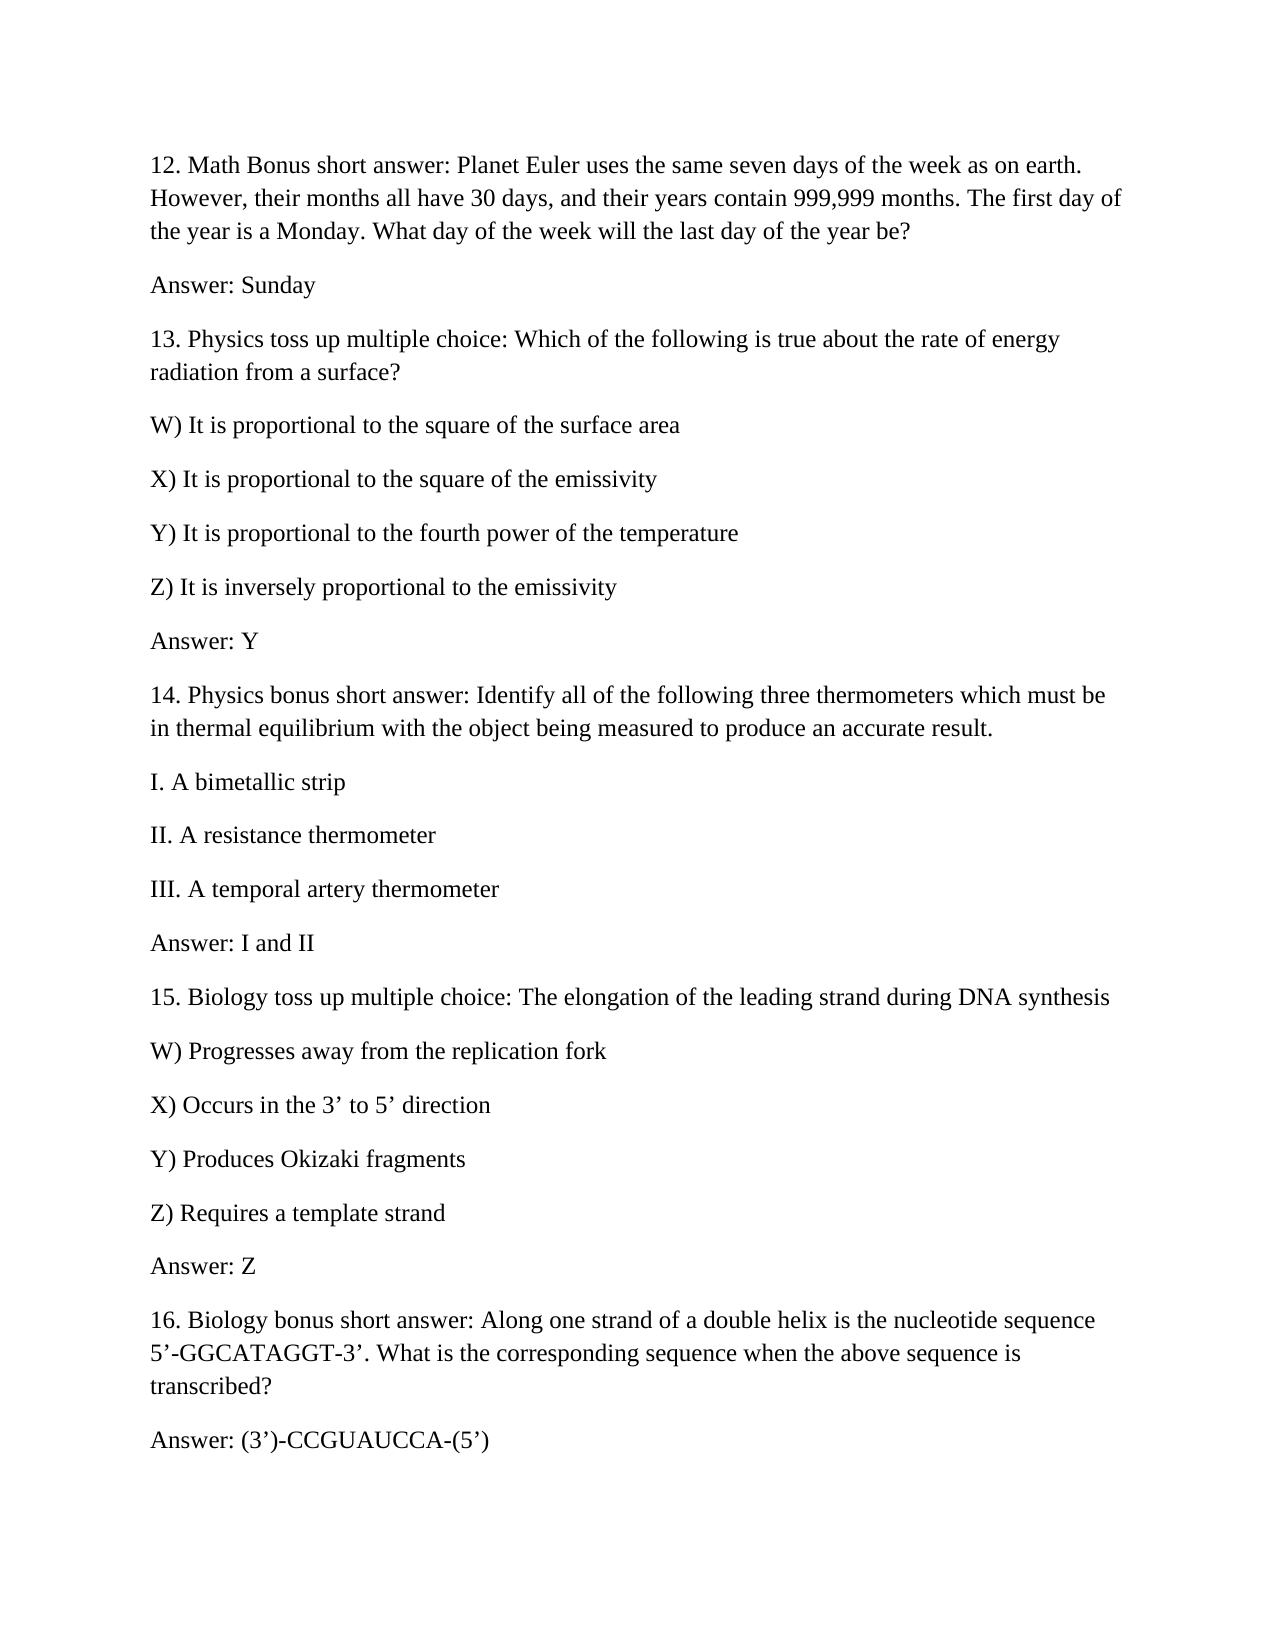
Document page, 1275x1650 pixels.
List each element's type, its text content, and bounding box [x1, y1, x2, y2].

text Y) Produces Okizaki fragments [150, 1144, 1125, 1172]
text 12. Math Bonus short answer: Planet Euler uses the same seven days of the week as on earth. However, their months all have 30 days, and their years contain 999,999 months. The first day of the year is a Monday. What day of the week will the last day of the year be? [150, 150, 1125, 245]
text 15. Biology toss up multiple choice: The elongation of the leading strand during DNA synthesis [150, 982, 1125, 1011]
text Answer: Sunday [150, 270, 1125, 299]
text 16. Biology bonus short answer: Along one strand of a double helix is the nucleotide sequence 5’-GGCATAGGT-3’. What is the corresponding sequence when the above sequence is transcribed? [150, 1305, 1125, 1400]
text Answer: Y [150, 626, 1125, 655]
text W) Progresses away from the replication fork [150, 1036, 1125, 1065]
text Z) Requires a template strand [150, 1198, 1125, 1226]
text I. A bimetallic strip [150, 767, 1125, 796]
text 14. Physics bonus short answer: Identify all of the following three thermometers which must be in thermal equilibrium with the object being measured to produce an accurate result. [150, 680, 1125, 742]
text W) It is proportional to the square of the surface area [150, 411, 1125, 439]
text 13. Physics toss up multiple choice: Which of the following is true about the rate of energy radiation from a surface? [150, 324, 1125, 386]
text Z) It is inversely proportional to the emissivity [150, 572, 1125, 601]
text Answer: I and II [150, 928, 1125, 957]
text Answer: Z [150, 1251, 1125, 1280]
text III. A temporal artery thermometer [150, 874, 1125, 903]
text X) Occurs in the 3’ to 5’ direction [150, 1090, 1125, 1119]
text X) It is proportional to the square of the emissivity [150, 464, 1125, 493]
text Answer: (3’)-CCGUAUCCA-(5’) [150, 1425, 1125, 1454]
text II. A resistance thermometer [150, 821, 1125, 849]
text Y) It is proportional to the fourth power of the temperature [150, 518, 1125, 547]
